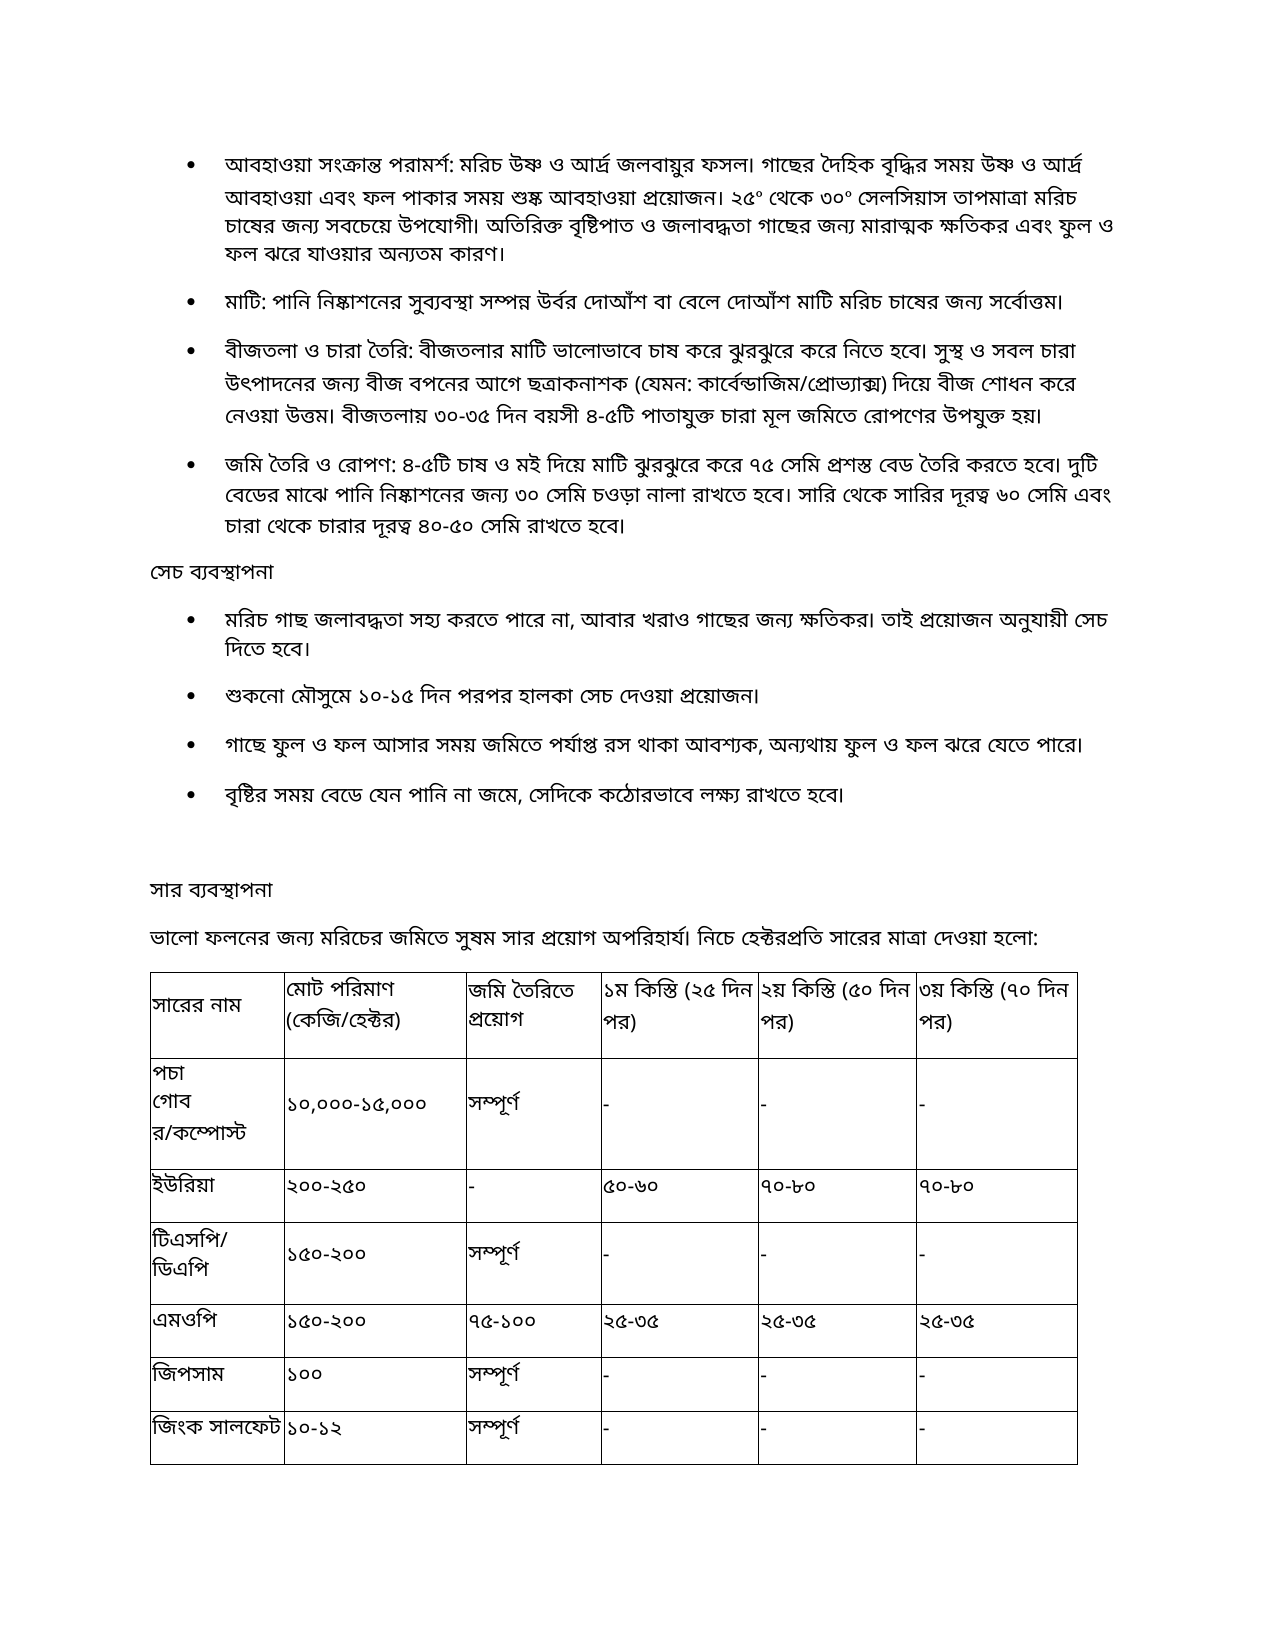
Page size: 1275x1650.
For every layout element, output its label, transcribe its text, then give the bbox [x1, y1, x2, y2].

list মাটি: পানি নিষ্কাশনের সুব্যবস্থা সম্পন্ন উর্বর দোআঁশ বা বেলে দোআঁশ মাটি মরিচ চাষের জন্য সর্বোত্তম। [187, 287, 1125, 315]
list শুকনো মৌসুমে ১০-১৫ দিন পরপর হালকা সেচ দেওয়া প্রয়োজন। [187, 681, 1125, 710]
table_cell সম্পূর্ণ [467, 1412, 601, 1464]
table_cell সম্পূর্ণ [467, 1358, 601, 1411]
table_cell - [759, 1358, 916, 1411]
list বৃষ্টির সময় বেডে যেন পানি না জমে, সেদিকে কঠোরভাবে লক্ষ্য রাখতে হবে। [187, 780, 1125, 808]
table_cell ১৫০-২০০ [285, 1223, 466, 1303]
table_cell ১৫০-২০০ [285, 1305, 466, 1357]
table_cell - [759, 1059, 916, 1169]
text সেচ ব্যবস্থাপনা [150, 560, 1125, 584]
table_cell - [759, 1412, 916, 1464]
table_cell - [602, 1059, 758, 1169]
table_cell - [602, 1412, 758, 1464]
table_cell সম্পূর্ণ [467, 1223, 601, 1303]
table_cell - [759, 1223, 916, 1303]
list মরিচ গাছ জলাবদ্ধতা সহ্য করতে পারে না, আবার খরাও গাছের জন্য ক্ষতিকর। তাই প্রয়োজন অনুযায়ী সেচ দিতে হবে। [187, 605, 1125, 661]
table_cell ইউরিয়া [151, 1170, 284, 1222]
table_cell - [917, 1223, 1077, 1303]
table_cell ৭০-৮০ [917, 1170, 1077, 1222]
table_cell সম্পূর্ণ [467, 1059, 601, 1169]
table_cell - [917, 1358, 1077, 1411]
table_cell পচা গোবর/কম্পোস্ট [151, 1059, 284, 1169]
table_header ৩য় কিস্তি (৭০ দিন পর) [917, 973, 1077, 1058]
table_cell ২৫-৩৫ [602, 1305, 758, 1357]
table_cell ১০-১২ [285, 1412, 466, 1464]
table_cell এমওপি [151, 1305, 284, 1357]
list আবহাওয়া সংক্রান্ত পরামর্শ: মরিচ উষ্ণ ও আর্দ্র জলবায়ুর ফসল। গাছের দৈহিক বৃদ্ধির সময় উষ্ণ ও আর্দ্র আবহাওয়া এবং ফল পাকার সময় শুষ্ক আবহাওয়া প্রয়োজন। ২৫° থেকে ৩০° সেলসিয়াস তাপমাত্রা মরিচ চাষের জন্য সবচেয়ে উপযোগী। অতিরিক্ত বৃষ্টিপাত ও জলাবদ্ধতা গাছের জন্য মারাত্মক ক্ষতিকর এবং ফুল ও ফল ঝরে যাওয়ার অন্যতম কারণ। [187, 150, 1125, 267]
text সার ব্যবস্থাপনা [150, 878, 1125, 903]
list জমি তৈরি ও রোপণ: ৪-৫টি চাষ ও মই দিয়ে মাটি ঝুরঝুরে করে ৭৫ সেমি প্রশস্ত বেড তৈরি করতে হবে। দুটি বেডের মাঝে পানি নিষ্কাশনের জন্য ৩০ সেমি চওড়া নালা রাখতে হবে। সারি থেকে সারির দূরত্ব ৬০ সেমি এবং চারা থেকে চারার দূরত্ব ৪০-৫০ সেমি রাখতে হবে। [187, 451, 1125, 539]
table_cell - [602, 1223, 758, 1303]
table_cell ১০,০০০-১৫,০০০ [285, 1059, 466, 1169]
table_cell জিংক সালফেট [151, 1412, 284, 1464]
text ভালো ফলনের জন্য মরিচের জমিতে সুষম সার প্রয়োগ অপরিহার্য। নিচে হেক্টরপ্রতি সারের মাত্রা দেওয়া হলো: [150, 923, 1125, 951]
table_cell ২৫-৩৫ [917, 1305, 1077, 1357]
table_header জমি তৈরিতে প্রয়োগ [467, 973, 601, 1058]
table_cell - [602, 1358, 758, 1411]
table_header মোট পরিমাণ (কেজি/হেক্টর) [285, 973, 466, 1058]
list বীজতলা ও চারা তৈরি: বীজতলার মাটি ভালোভাবে চাষ করে ঝুরঝুরে করে নিতে হবে। সুস্থ ও সবল চারা উৎপাদনের জন্য বীজ বপনের আগে ছত্রাকনাশক (যেমন: কার্বেন্ডাজিম/প্রোভ্যাক্স) দিয়ে বীজ শোধন করে নেওয়া উত্তম। বীজতলায় ৩০-৩৫ দিন বয়সী ৪-৫টি পাতাযুক্ত চারা মূল জমিতে রোপণের উপযুক্ত হয়। [187, 336, 1125, 430]
table_header ২য় কিস্তি (৫০ দিন পর) [759, 973, 916, 1058]
table_cell ৭৫-১০০ [467, 1305, 601, 1357]
table_cell টিএসপি/ডিএপি [151, 1223, 284, 1303]
table_cell ২৫-৩৫ [759, 1305, 916, 1357]
table_cell ৭০-৮০ [759, 1170, 916, 1222]
table_header ১ম কিস্তি (২৫ দিন পর) [602, 973, 758, 1058]
table_cell জিপসাম [151, 1358, 284, 1411]
table_header সারের নাম [151, 973, 284, 1058]
table_cell ১০০ [285, 1358, 466, 1411]
table_cell ৫০-৬০ [602, 1170, 758, 1222]
table_cell - [917, 1412, 1077, 1464]
table_cell - [467, 1170, 601, 1222]
table_cell - [917, 1059, 1077, 1169]
table_cell ২০০-২৫০ [285, 1170, 466, 1222]
list গাছে ফুল ও ফল আসার সময় জমিতে পর্যাপ্ত রস থাকা আবশ্যক, অন্যথায় ফুল ও ফল ঝরে যেতে পারে। [187, 731, 1125, 759]
